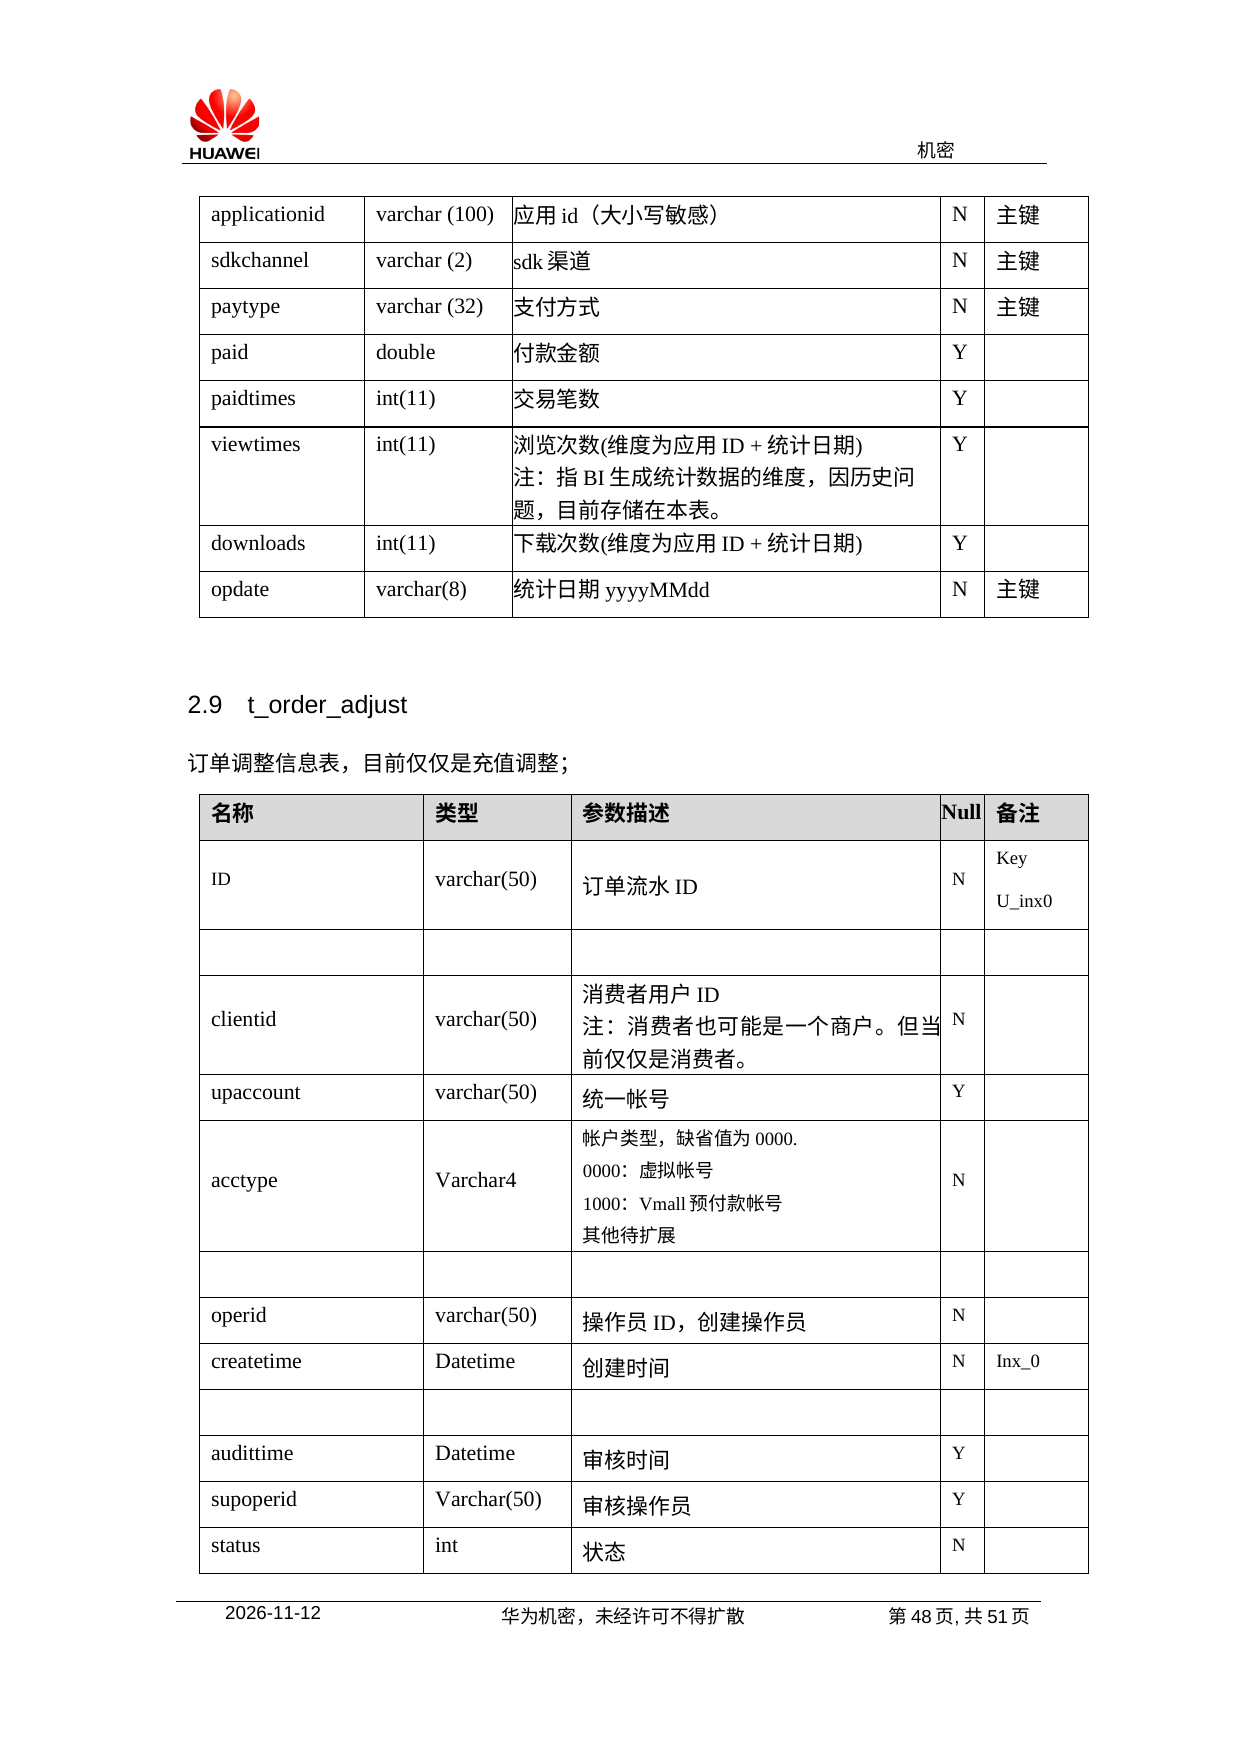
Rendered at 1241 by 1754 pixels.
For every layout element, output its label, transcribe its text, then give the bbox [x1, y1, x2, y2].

subtitle t_order_adjust [187, 688, 1053, 721]
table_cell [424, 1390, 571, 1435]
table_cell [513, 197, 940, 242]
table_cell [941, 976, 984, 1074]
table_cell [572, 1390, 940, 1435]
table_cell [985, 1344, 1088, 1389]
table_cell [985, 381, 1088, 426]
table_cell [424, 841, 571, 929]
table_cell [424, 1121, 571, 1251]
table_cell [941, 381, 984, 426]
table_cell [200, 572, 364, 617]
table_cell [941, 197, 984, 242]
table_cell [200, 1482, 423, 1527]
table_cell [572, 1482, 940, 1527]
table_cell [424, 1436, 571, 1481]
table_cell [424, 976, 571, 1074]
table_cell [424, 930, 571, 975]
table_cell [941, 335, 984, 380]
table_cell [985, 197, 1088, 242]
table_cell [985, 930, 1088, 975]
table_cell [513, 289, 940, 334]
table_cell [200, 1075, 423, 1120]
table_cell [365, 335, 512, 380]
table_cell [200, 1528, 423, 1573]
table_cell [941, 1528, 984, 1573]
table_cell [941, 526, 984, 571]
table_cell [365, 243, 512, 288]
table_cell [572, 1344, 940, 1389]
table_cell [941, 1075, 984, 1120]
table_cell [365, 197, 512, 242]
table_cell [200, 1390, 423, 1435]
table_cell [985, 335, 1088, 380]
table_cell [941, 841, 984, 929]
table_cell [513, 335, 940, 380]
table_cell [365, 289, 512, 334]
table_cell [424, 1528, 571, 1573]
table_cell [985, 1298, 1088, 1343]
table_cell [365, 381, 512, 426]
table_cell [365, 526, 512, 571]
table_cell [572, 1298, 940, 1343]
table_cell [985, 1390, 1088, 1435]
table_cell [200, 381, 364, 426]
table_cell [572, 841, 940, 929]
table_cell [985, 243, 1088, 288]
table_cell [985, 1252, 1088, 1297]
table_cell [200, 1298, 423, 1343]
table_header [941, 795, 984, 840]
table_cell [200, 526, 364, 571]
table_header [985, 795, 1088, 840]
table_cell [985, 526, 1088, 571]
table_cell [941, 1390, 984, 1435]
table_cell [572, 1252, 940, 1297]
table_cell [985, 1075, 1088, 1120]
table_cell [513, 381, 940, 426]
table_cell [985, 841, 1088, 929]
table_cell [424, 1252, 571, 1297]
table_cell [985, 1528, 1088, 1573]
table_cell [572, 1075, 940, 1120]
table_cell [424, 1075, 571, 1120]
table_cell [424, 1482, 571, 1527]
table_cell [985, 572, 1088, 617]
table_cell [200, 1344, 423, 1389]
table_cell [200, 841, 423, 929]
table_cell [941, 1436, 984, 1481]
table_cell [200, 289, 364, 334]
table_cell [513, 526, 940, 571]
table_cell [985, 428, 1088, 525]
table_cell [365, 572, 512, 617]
picture [190, 89, 260, 159]
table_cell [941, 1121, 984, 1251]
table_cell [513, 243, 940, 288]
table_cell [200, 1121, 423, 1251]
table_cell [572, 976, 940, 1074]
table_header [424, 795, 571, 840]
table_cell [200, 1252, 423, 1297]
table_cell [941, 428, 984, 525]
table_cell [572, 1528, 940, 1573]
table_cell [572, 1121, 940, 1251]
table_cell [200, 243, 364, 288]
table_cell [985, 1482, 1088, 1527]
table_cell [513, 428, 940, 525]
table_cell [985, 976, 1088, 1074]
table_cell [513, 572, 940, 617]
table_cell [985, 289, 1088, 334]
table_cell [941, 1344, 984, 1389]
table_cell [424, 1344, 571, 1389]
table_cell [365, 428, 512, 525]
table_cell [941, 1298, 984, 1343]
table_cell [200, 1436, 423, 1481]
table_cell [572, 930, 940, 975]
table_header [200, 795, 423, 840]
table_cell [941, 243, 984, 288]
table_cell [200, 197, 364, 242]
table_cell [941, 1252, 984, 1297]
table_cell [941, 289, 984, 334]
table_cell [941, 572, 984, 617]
text 订单调整信息表，目前仅仅是充值调整； [187, 746, 1053, 778]
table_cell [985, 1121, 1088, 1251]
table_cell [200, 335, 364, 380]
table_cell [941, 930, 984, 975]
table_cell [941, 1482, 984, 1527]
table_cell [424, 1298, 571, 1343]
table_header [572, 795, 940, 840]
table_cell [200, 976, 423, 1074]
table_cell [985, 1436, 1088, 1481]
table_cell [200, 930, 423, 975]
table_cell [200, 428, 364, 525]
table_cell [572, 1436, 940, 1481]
